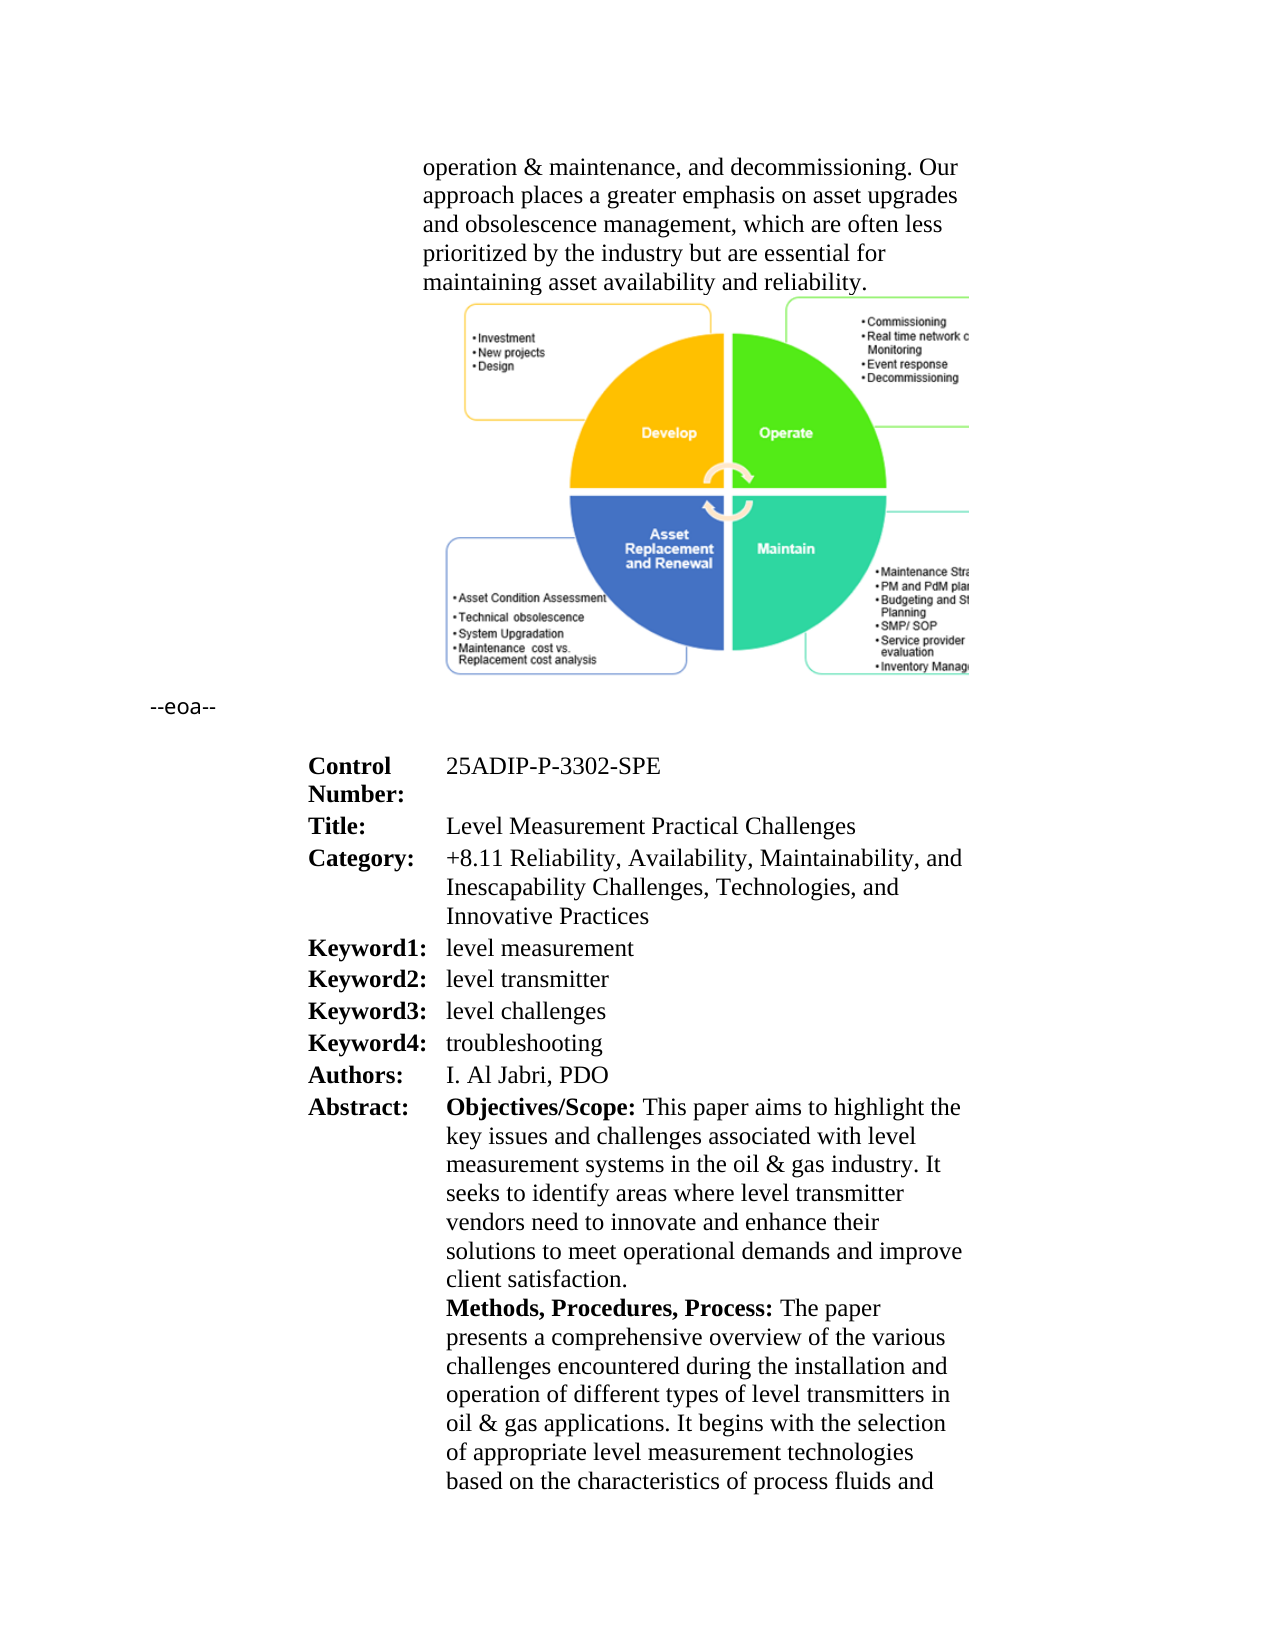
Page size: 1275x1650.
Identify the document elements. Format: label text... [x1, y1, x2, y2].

table_header [150, 749, 1125, 1496]
text --eoa-- [150, 691, 1125, 721]
picture [422, 295, 969, 689]
table_header [150, 150, 1125, 691]
